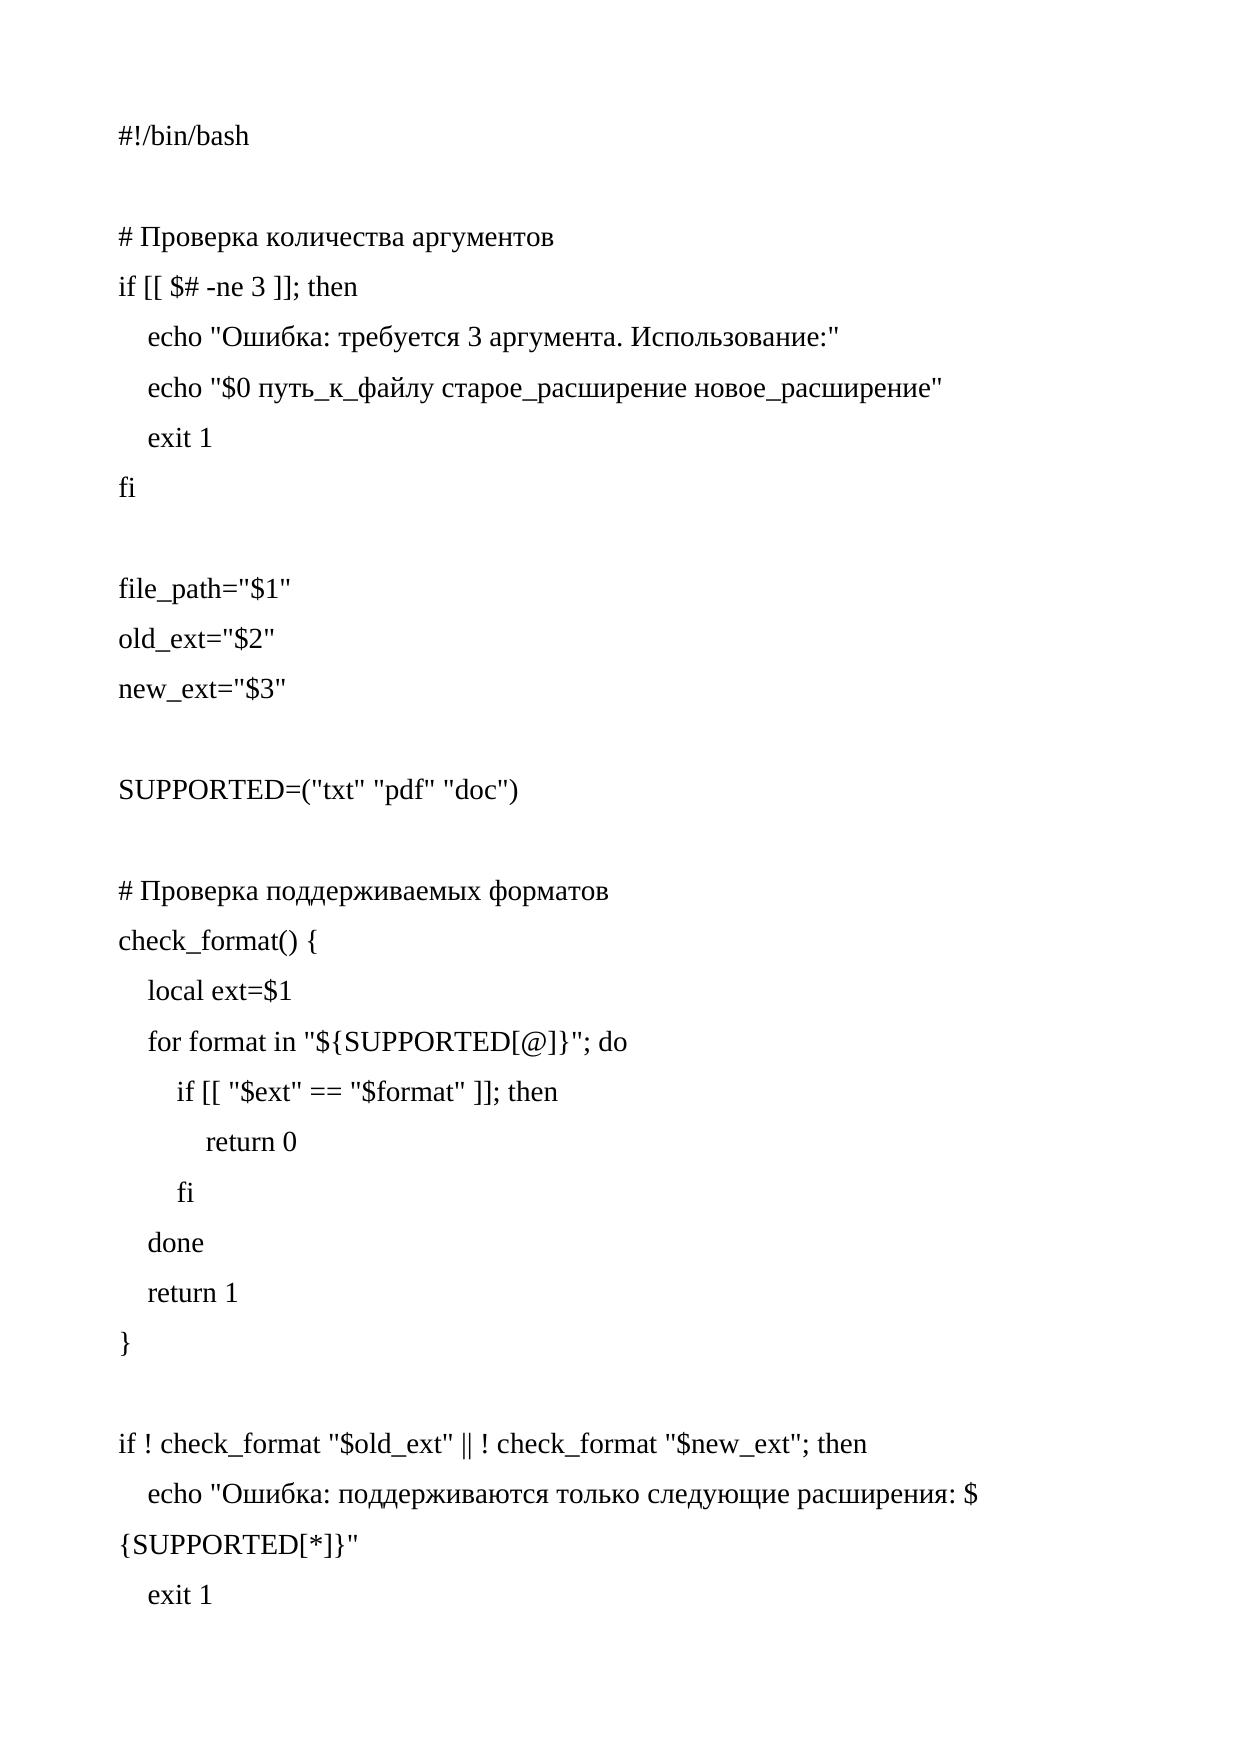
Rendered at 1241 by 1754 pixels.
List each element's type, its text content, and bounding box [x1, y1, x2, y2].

text new_ext="$3" [118, 672, 1122, 705]
text file_path="$1" [118, 571, 1122, 604]
text if ! check_format "$old_ext" || ! check_format "$new_ext"; then [118, 1426, 1122, 1460]
text echo "$0 путь_к_файлу старое_расширение новое_расширение" [118, 370, 1122, 403]
text check_format() { [118, 923, 1122, 957]
text if [[ "$ext" == "$format" ]]; then [118, 1074, 1122, 1108]
text fi [118, 1175, 1122, 1208]
text for format in "${SUPPORTED[@]}"; do [118, 1024, 1122, 1057]
text if [[ $# -ne 3 ]]; then [118, 269, 1122, 303]
text local ext=$1 [118, 973, 1122, 1007]
text exit 1 [118, 1577, 1122, 1611]
text done [118, 1225, 1122, 1258]
text SUPPORTED=("txt" "pdf" "doc") [118, 772, 1122, 806]
text return 1 [118, 1275, 1122, 1309]
text } [118, 1326, 1122, 1359]
text fi [118, 470, 1122, 504]
text echo "Ошибка: требуется 3 аргумента. Использование:" [118, 319, 1122, 353]
text # Проверка количества аргументов [118, 219, 1122, 252]
text old_ext="$2" [118, 621, 1122, 655]
text # Проверка поддерживаемых форматов [118, 873, 1122, 906]
text #!/bin/bash [118, 118, 1122, 152]
text exit 1 [118, 420, 1122, 453]
text echo "Ошибка: поддерживаются только следующие расширения: ${SUPPORTED[*]}" [118, 1477, 1122, 1560]
text return 0 [118, 1124, 1122, 1158]
